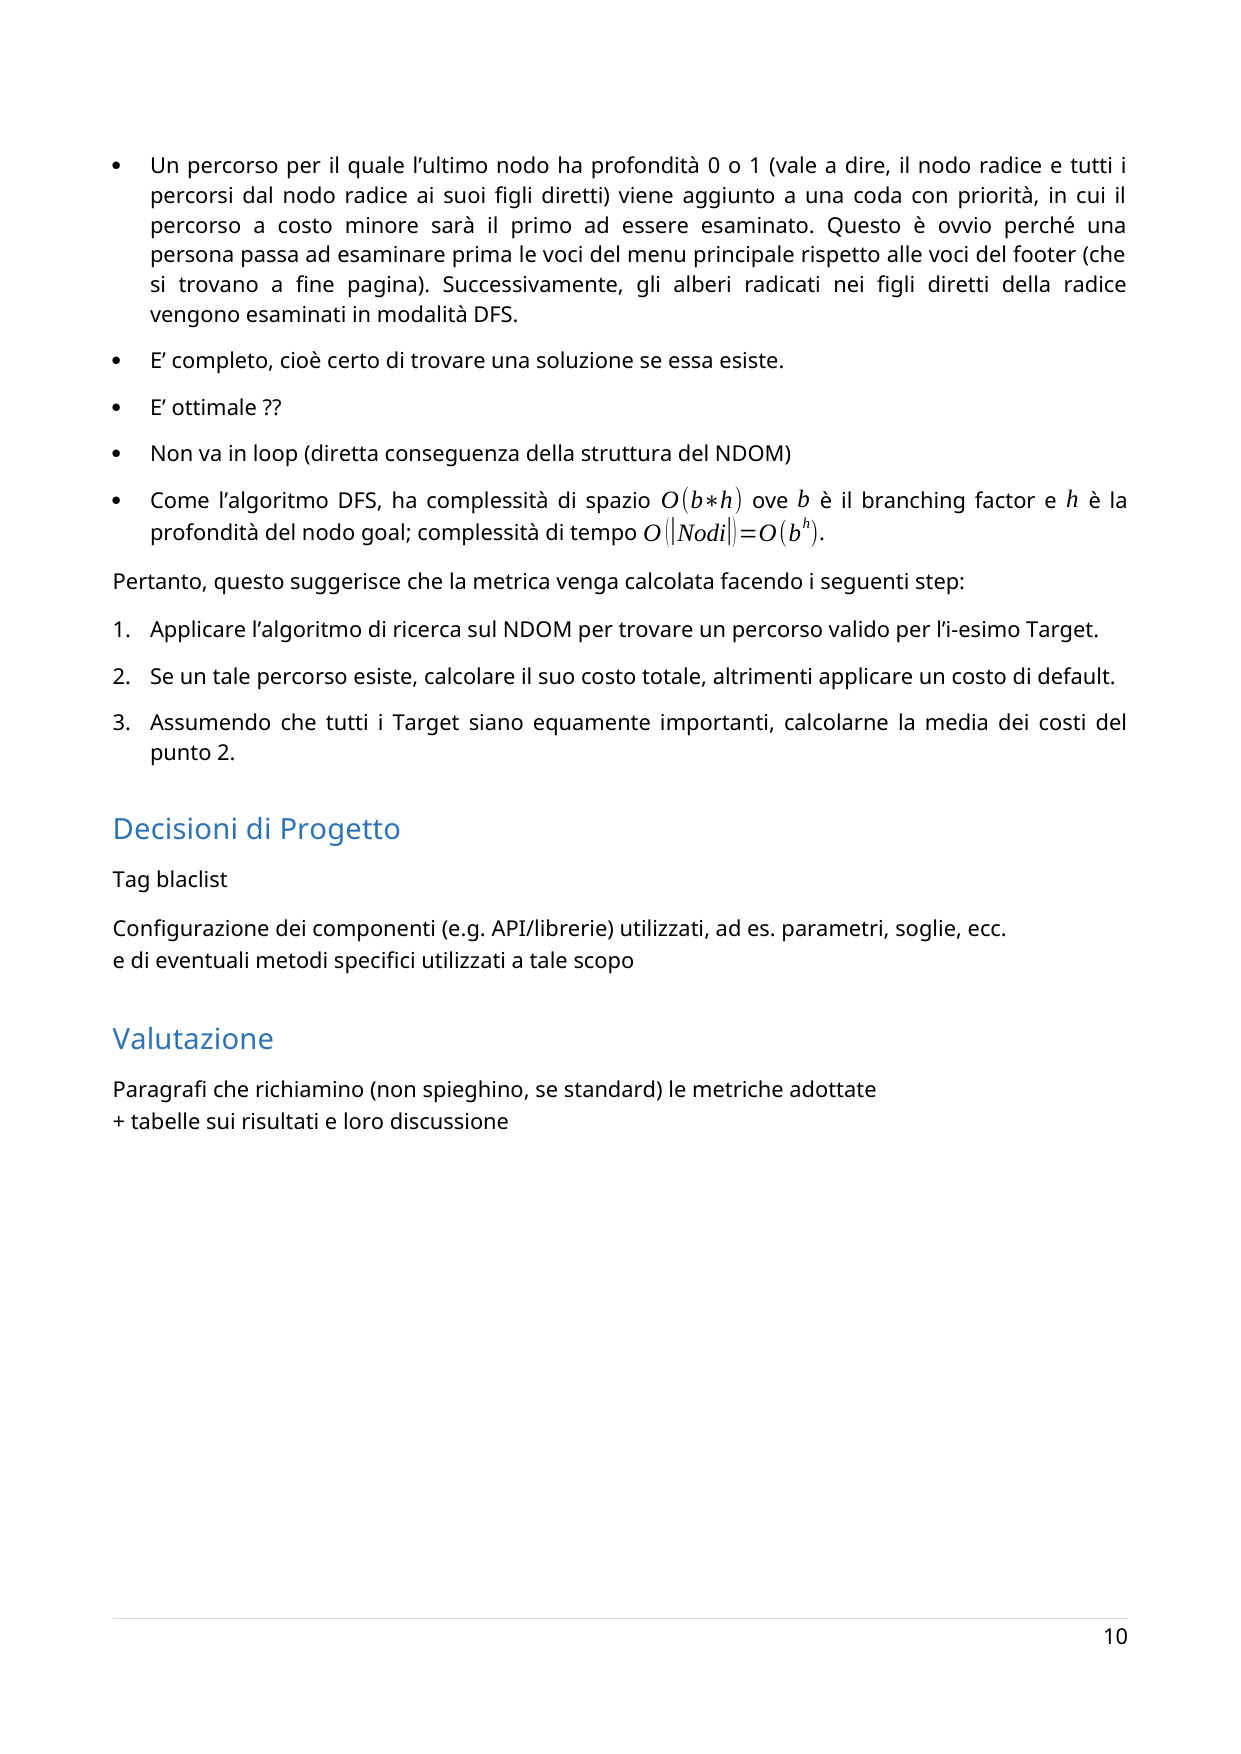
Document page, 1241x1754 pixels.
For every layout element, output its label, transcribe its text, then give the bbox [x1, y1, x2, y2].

list Non va in loop (diretta conseguenza della struttura del NDOM) [112, 438, 1128, 468]
subtitle Decisioni di Progetto [112, 809, 1128, 848]
text Pertanto, questo suggerisce che la metrica venga calcolata facendo i seguenti step: [112, 566, 1128, 596]
text Paragrafi che richiamino (non spieghino, se standard) le metriche adottate + tabelle sui risultati e loro discussione [112, 1074, 1128, 1136]
list Un percorso per il quale l’ultimo nodo ha profondità 0 o 1 (vale a dire, il nodo radice e tutti i percorsi dal nodo radice ai suoi figli diretti) viene aggiunto a una coda con priorità, in cui il percorso a costo minore sarà il primo ad essere esaminato. Questo è ovvio perché una persona passa ad esaminare prima le voci del menu principale rispetto alle voci del footer (che si trovano a fine pagina). Successivamente, gli alberi radicati nei figli diretti della radice vengono esaminati in modalità DFS. [112, 150, 1128, 329]
subtitle Valutazione [112, 1018, 1128, 1058]
text Tag blaclist [112, 864, 1128, 894]
list Applicare l’algoritmo di ricerca sul NDOM per trovare un percorso valido per l’i-esimo Target. [112, 614, 1128, 644]
list E’ ottimale ?? [112, 392, 1128, 422]
list Come l’algoritmo DFS, ha complessità di spazio ove è il branching factor e è la profondità del nodo goal; complessità di tempo . [112, 485, 1128, 549]
text Configurazione dei componenti (e.g. API/librerie) utilizzati, ad es. parametri, soglie, ecc. e di eventuali metodi specifici utilizzati a tale scopo [112, 913, 1128, 974]
list Se un tale percorso esiste, calcolare il suo costo totale, altrimenti applicare un costo di default. [112, 661, 1128, 691]
list Assumendo che tutti i Target siano equamente importanti, calcolarne la media dei costi del punto 2. [112, 707, 1128, 767]
list E’ completo, cioè certo di trovare una soluzione se essa esiste. [112, 345, 1128, 375]
